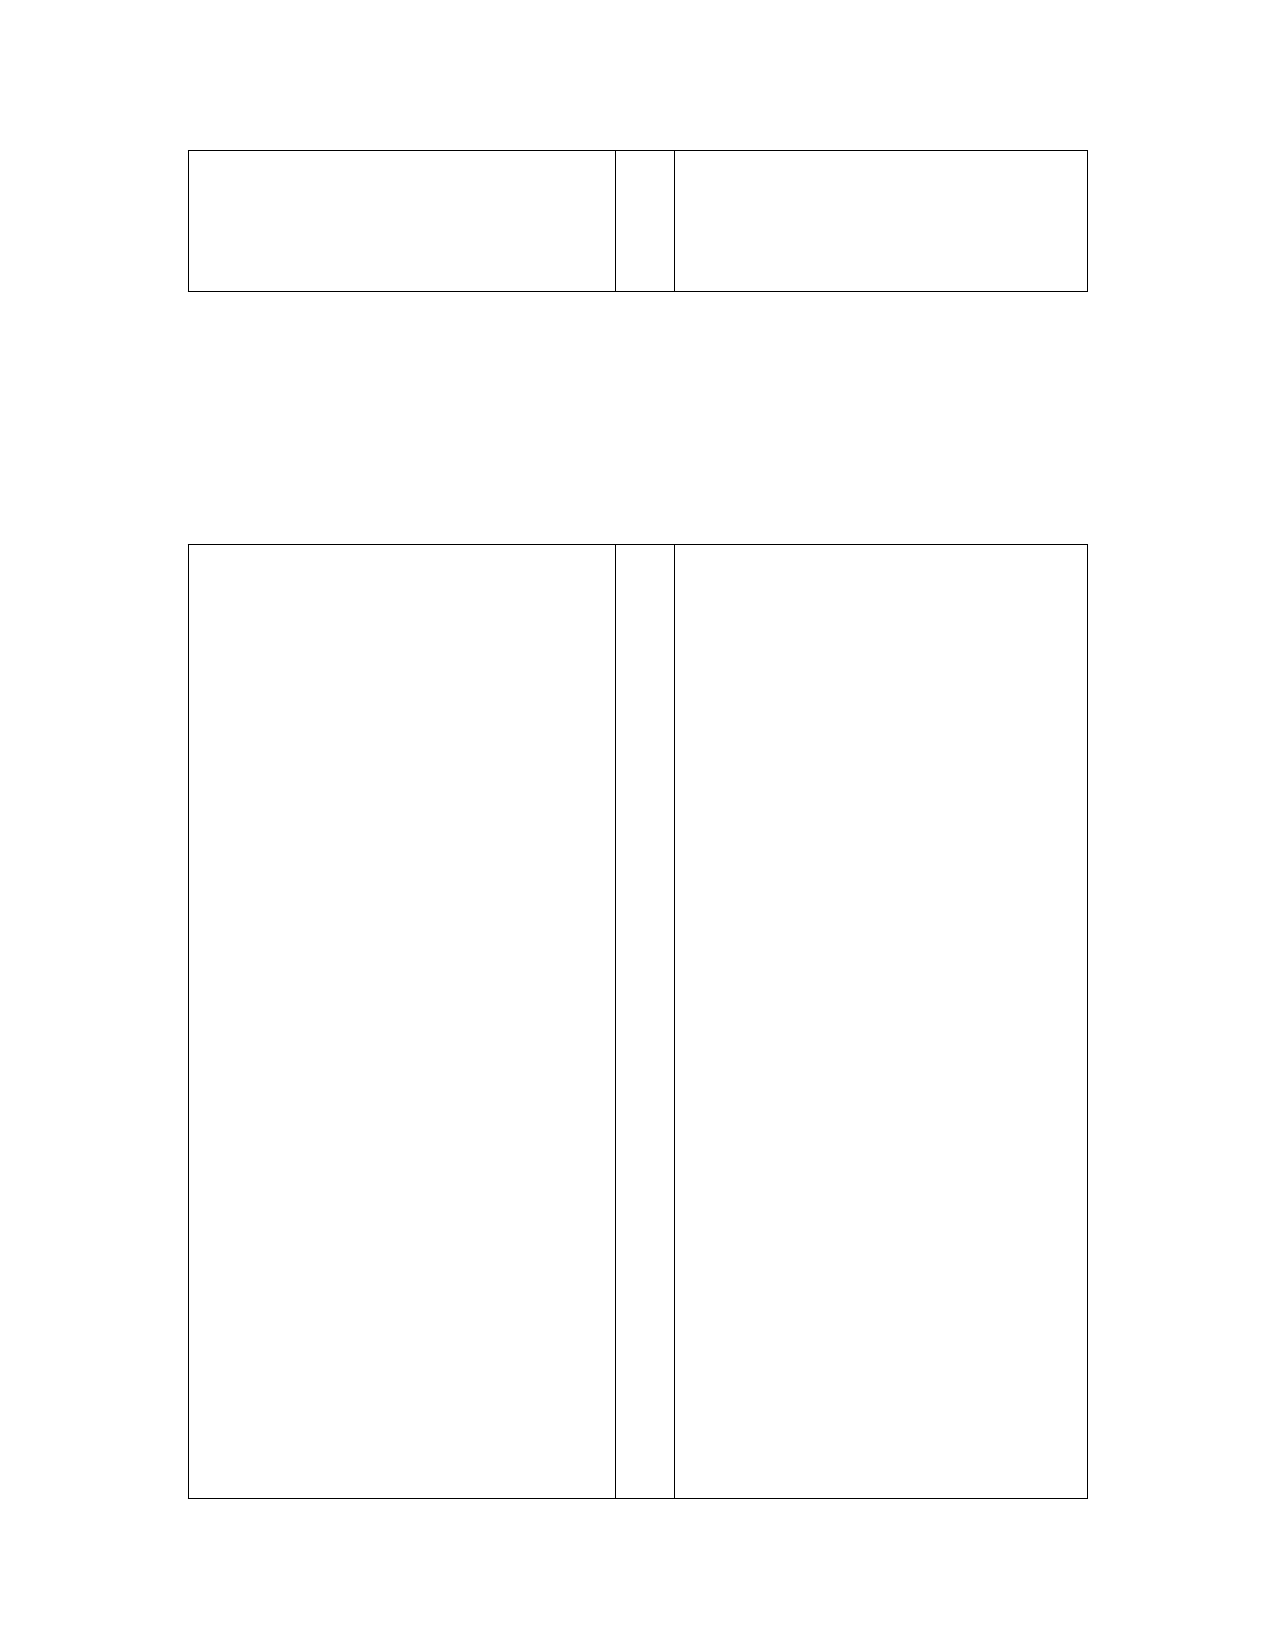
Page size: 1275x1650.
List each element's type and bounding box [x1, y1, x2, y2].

table_header [616, 545, 674, 1498]
table_header [616, 151, 674, 291]
table_header [675, 545, 1087, 1498]
table_header [189, 151, 615, 291]
table_header [675, 151, 1087, 291]
table_header [189, 545, 615, 1498]
